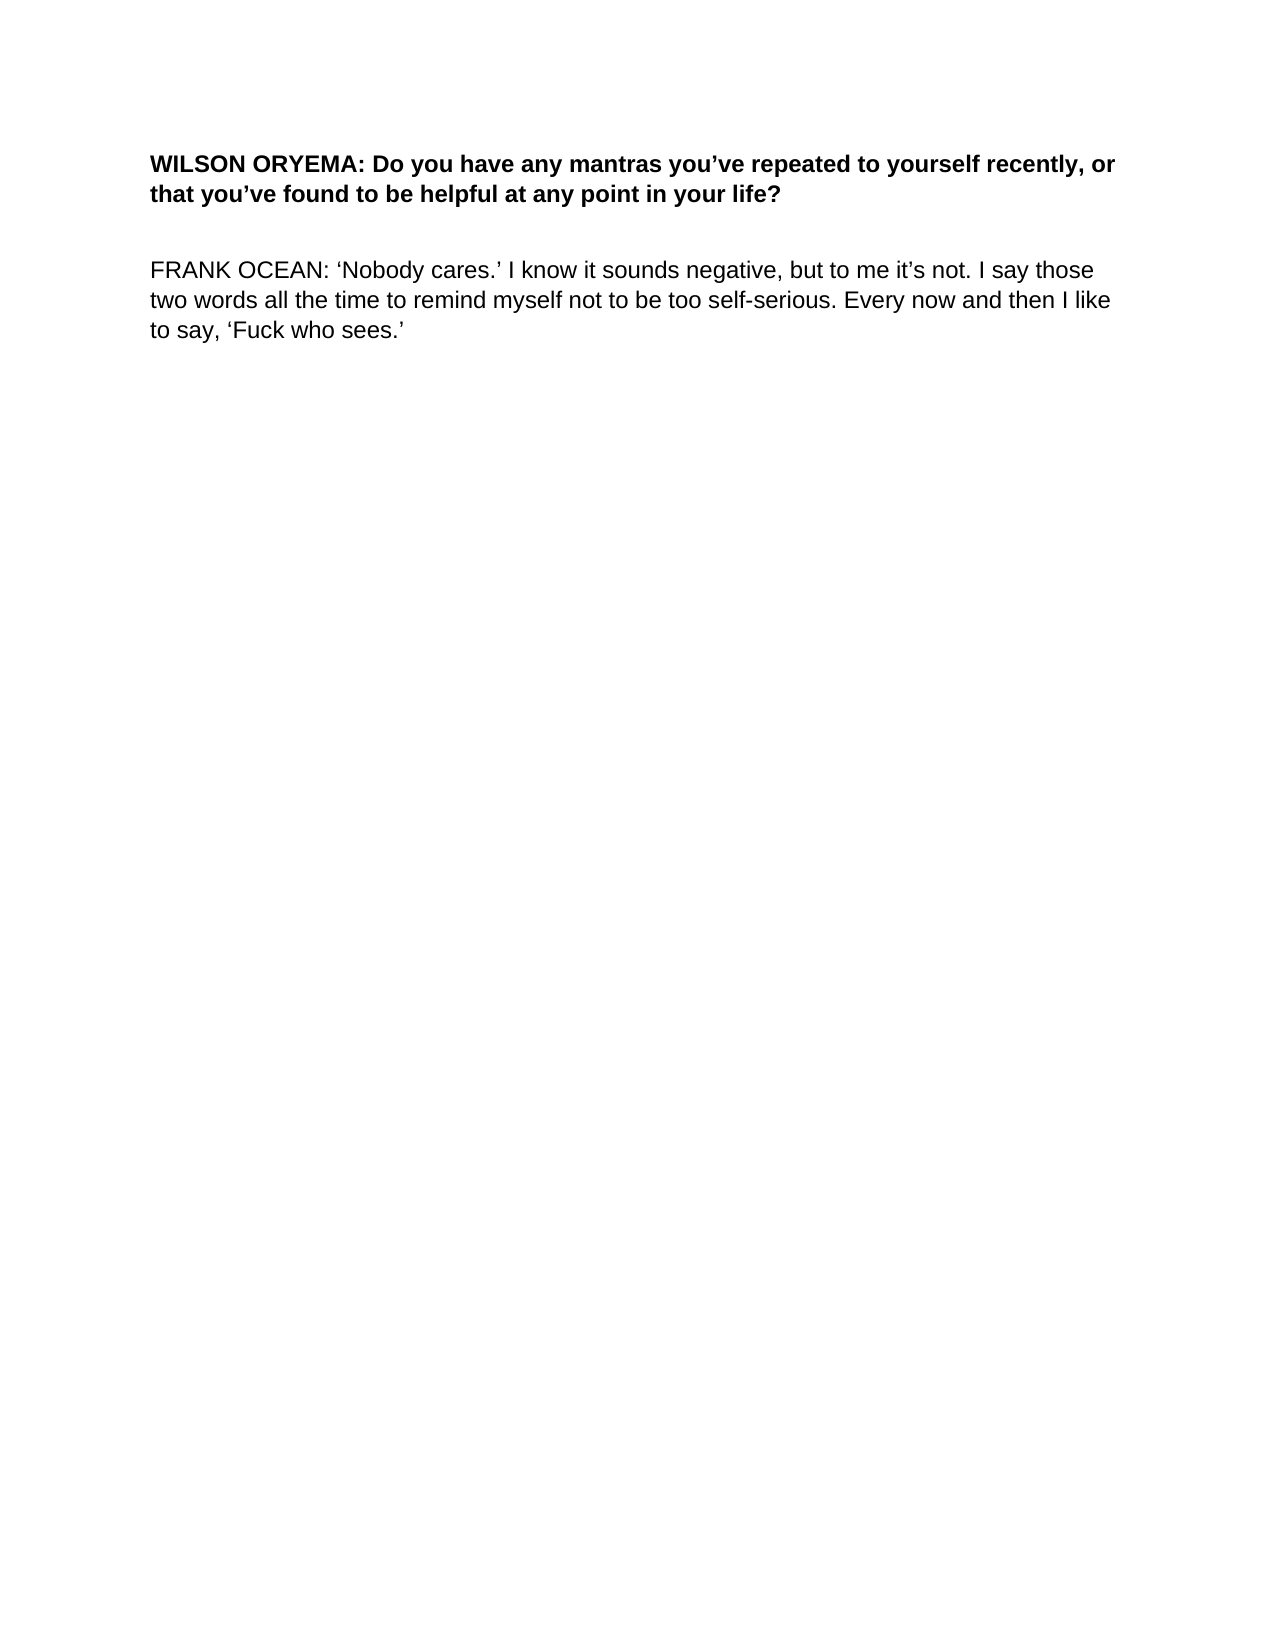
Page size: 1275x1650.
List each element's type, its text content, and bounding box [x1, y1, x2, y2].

text FRANK OCEAN: ‘Nobody cares.’ I know it sounds negative, but to me it’s not. I say those two words all the time to remind myself not to be too self-serious. Every now and then I like to say, ‘Fuck who sees.’ [150, 226, 1125, 343]
text WILSON ORYEMA: Do you have any mantras you’ve repeated to yourself recently, or that you’ve found to be helpful at any point in your life? [150, 150, 1125, 207]
